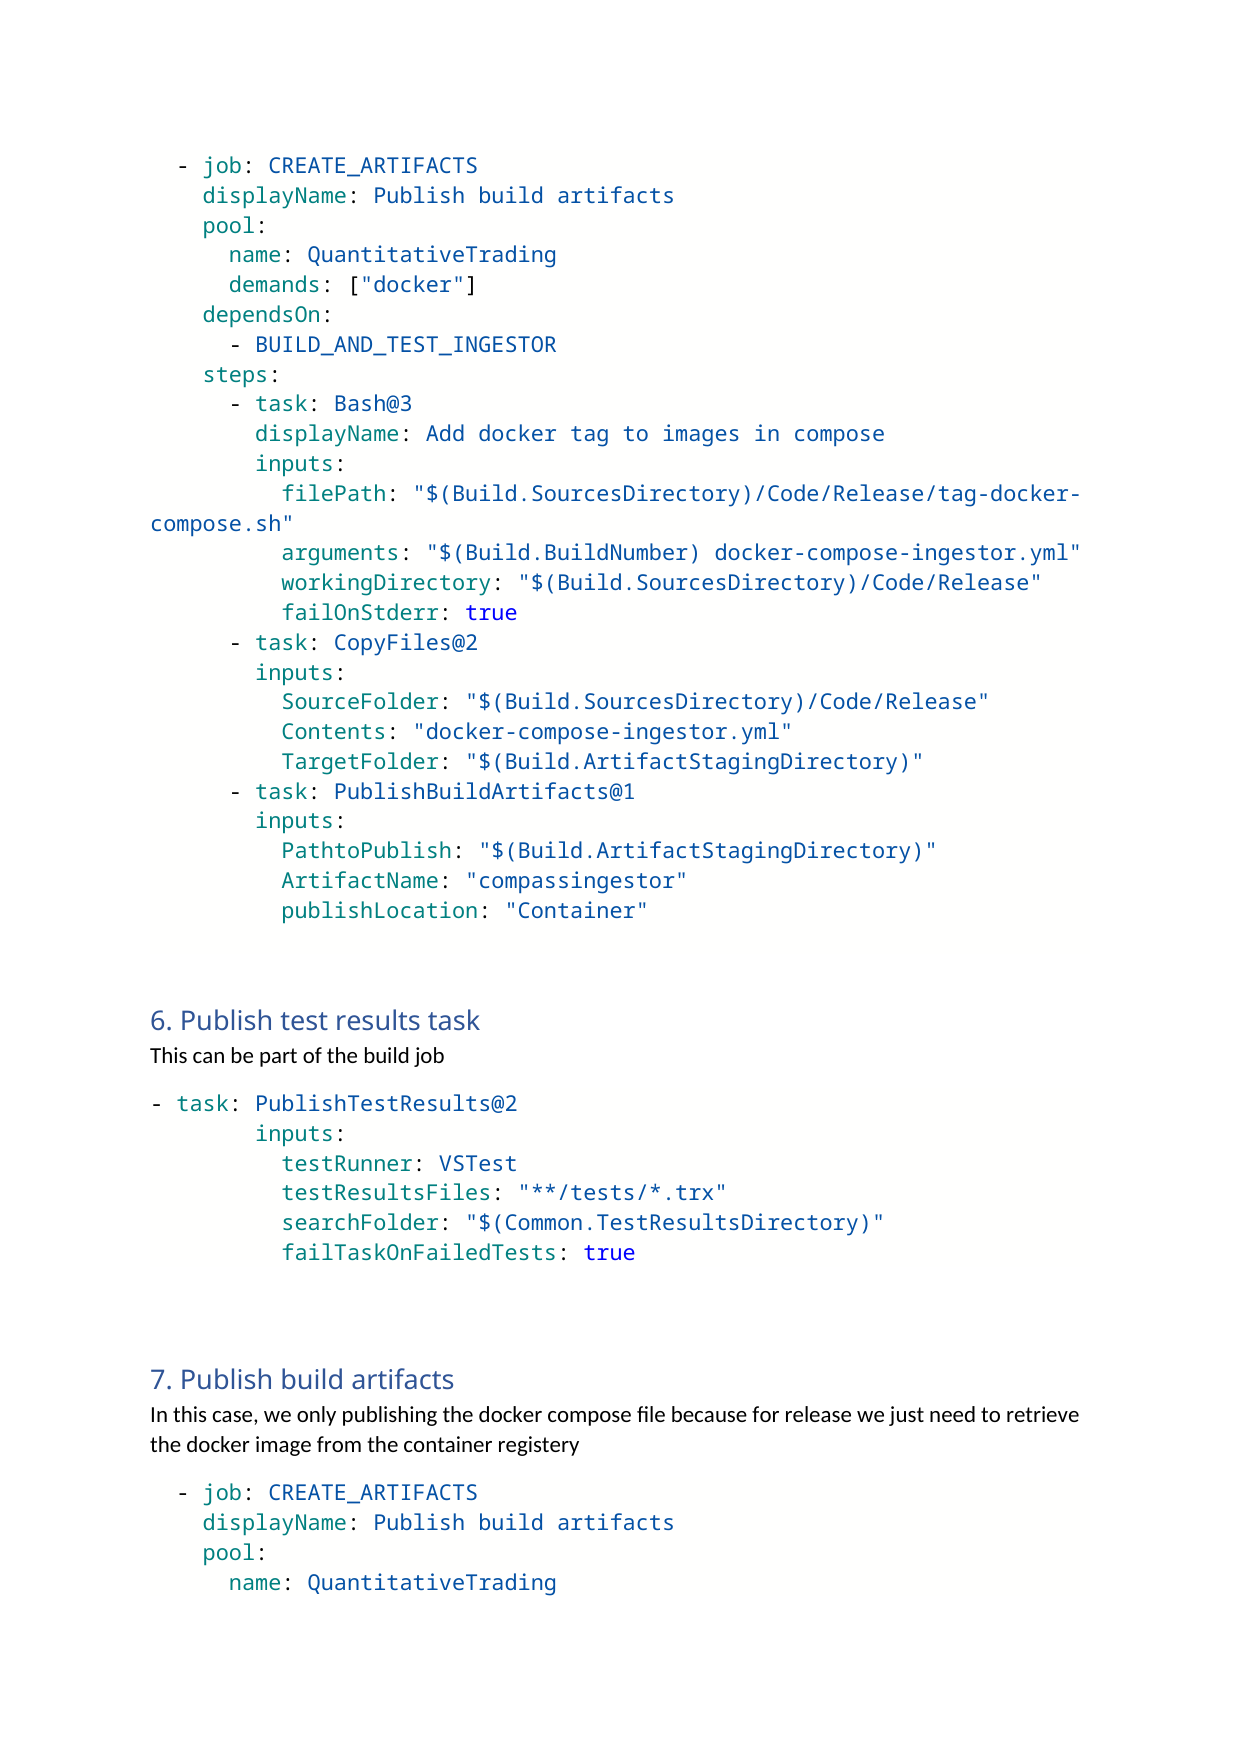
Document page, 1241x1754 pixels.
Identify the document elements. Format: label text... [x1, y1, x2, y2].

text SourceFolder: "$(Build.SourcesDirectory)/Code/Release" [150, 686, 1090, 716]
text - BUILD_AND_TEST_INGESTOR [150, 329, 1090, 358]
text In this case, we only publishing the docker compose file because for release we just need to retrieve the docker image from the container registery [150, 1400, 1090, 1458]
text inputs: [150, 448, 1090, 478]
text pool: [150, 1537, 1090, 1567]
text searchFolder: "$(Common.TestResultsDirectory)" [150, 1207, 1090, 1237]
text ArtifactName: "compassingestor" [150, 865, 1090, 895]
text dependsOn: [150, 299, 1090, 329]
text - task: PublishTestResults@2 [150, 1088, 1090, 1118]
text inputs: [150, 656, 1090, 686]
text inputs: [150, 1118, 1090, 1147]
text pool: [150, 209, 1090, 239]
text displayName: Publish build artifacts [150, 1507, 1090, 1537]
text - task: PublishBuildArtifacts@1 [150, 776, 1090, 805]
text PathtoPublish: "$(Build.ArtifactStagingDirectory)" [150, 835, 1090, 865]
text arguments: "$(Build.BuildNumber) docker-compose-ingestor.yml" [150, 537, 1090, 567]
text Contents: "docker-compose-ingestor.yml" [150, 716, 1090, 746]
text workingDirectory: "$(Build.SourcesDirectory)/Code/Release" [150, 567, 1090, 597]
text - job: CREATE_ARTIFACTS [150, 150, 1090, 180]
text This can be part of the build job [150, 1041, 1090, 1069]
text displayName: Add docker tag to images in compose [150, 418, 1090, 448]
text name: QuantitativeTrading [150, 1567, 1090, 1596]
text steps: [150, 358, 1090, 388]
text inputs: [150, 805, 1090, 835]
subtitle 6. Publish test results task [150, 1001, 1090, 1038]
text displayName: Publish build artifacts [150, 180, 1090, 209]
text - job: CREATE_ARTIFACTS [150, 1477, 1090, 1507]
text testResultsFiles: "**/tests/*.trx" [150, 1177, 1090, 1207]
text filePath: "$(Build.SourcesDirectory)/Code/Release/tag-docker-compose.sh" [150, 478, 1090, 537]
text testRunner: VSTest [150, 1147, 1090, 1177]
subtitle 7. Publish build artifacts [150, 1360, 1090, 1397]
text demands: ["docker"] [150, 269, 1090, 299]
text - task: CopyFiles@2 [150, 627, 1090, 656]
text name: QuantitativeTrading [150, 239, 1090, 269]
text - task: Bash@3 [150, 388, 1090, 418]
text failTaskOnFailedTests: true [150, 1237, 1090, 1267]
text publishLocation: "Container" [150, 895, 1090, 924]
text failOnStderr: true [150, 597, 1090, 627]
text TargetFolder: "$(Build.ArtifactStagingDirectory)" [150, 746, 1090, 776]
